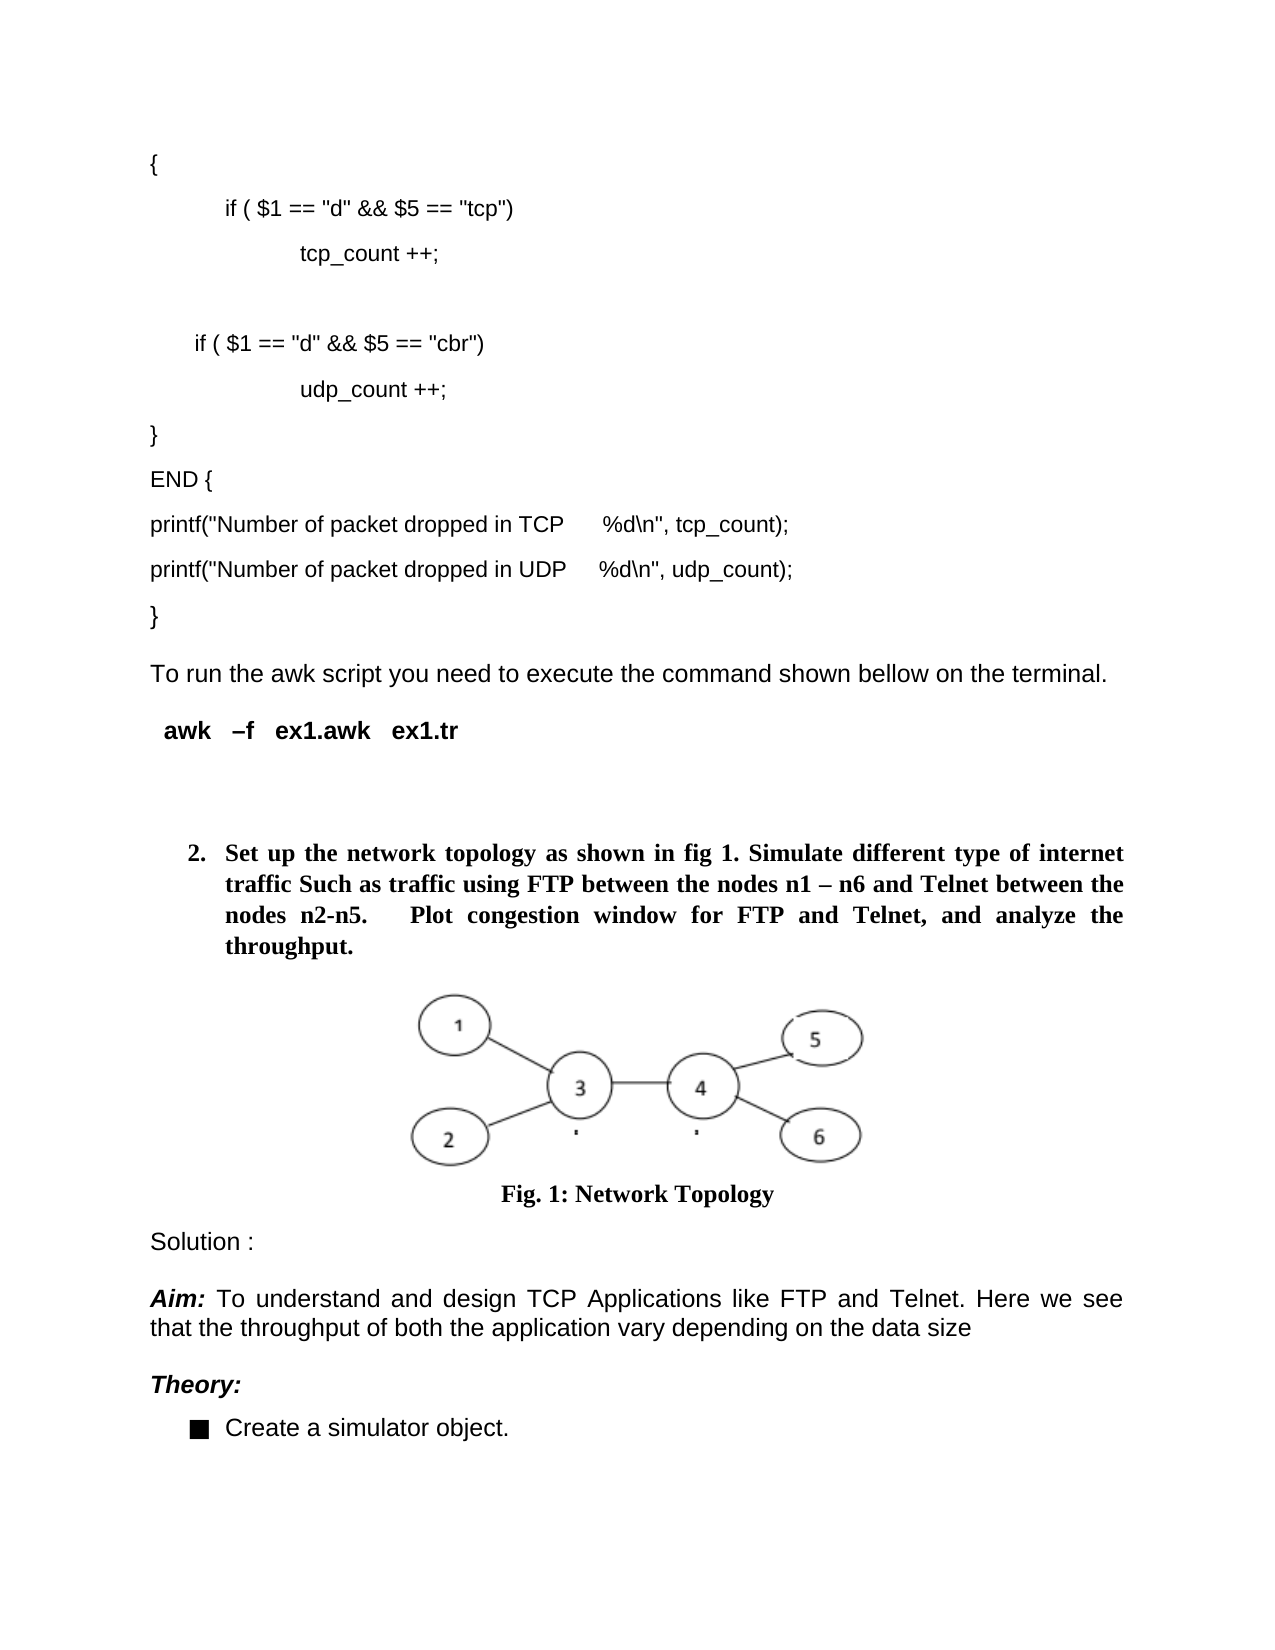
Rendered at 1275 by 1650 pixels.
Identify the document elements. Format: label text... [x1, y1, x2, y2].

text udp_count ++; [150, 376, 1125, 402]
text tcp_count ++; [150, 240, 1125, 267]
list Create a simulator object. [187, 1399, 1125, 1450]
list Set up the network topology as shown in fig 1. Simulate different type of internet traffic Such as traffic using FTP between the nodes n1 – n6 and Telnet between the nodes n2-n5. Plot congestion window for FTP and Telnet, and analyze the throughput. [187, 838, 1125, 960]
text To run the awk script you need to execute the command shown bellow on the terminal. [150, 658, 1125, 687]
text printf("Number of packet dropped in UDP %d\n", udp_count); [150, 556, 1125, 582]
text Fig. 1: Network Topology [150, 1179, 1125, 1207]
text } [150, 421, 1125, 447]
text Theory: [150, 1370, 1125, 1399]
text Solution : [150, 1226, 1125, 1255]
text } [150, 601, 1125, 630]
text { [150, 150, 1125, 176]
text awk –f ex1.awk ex1.tr [150, 716, 1125, 745]
text if ( $1 == "d" && $5 == "tcp") [150, 195, 1125, 221]
text printf("Number of packet dropped in TCP %d\n", tcp_count); [150, 511, 1125, 537]
text END { [150, 466, 1125, 492]
picture [389, 978, 886, 1179]
text if ( $1 == "d" && $5 == "cbr") [150, 330, 1125, 357]
text Aim: To understand and design TCP Applications like FTP and Telnet. Here we see that the throughput of both the application vary depending on the data size [150, 1284, 1125, 1341]
